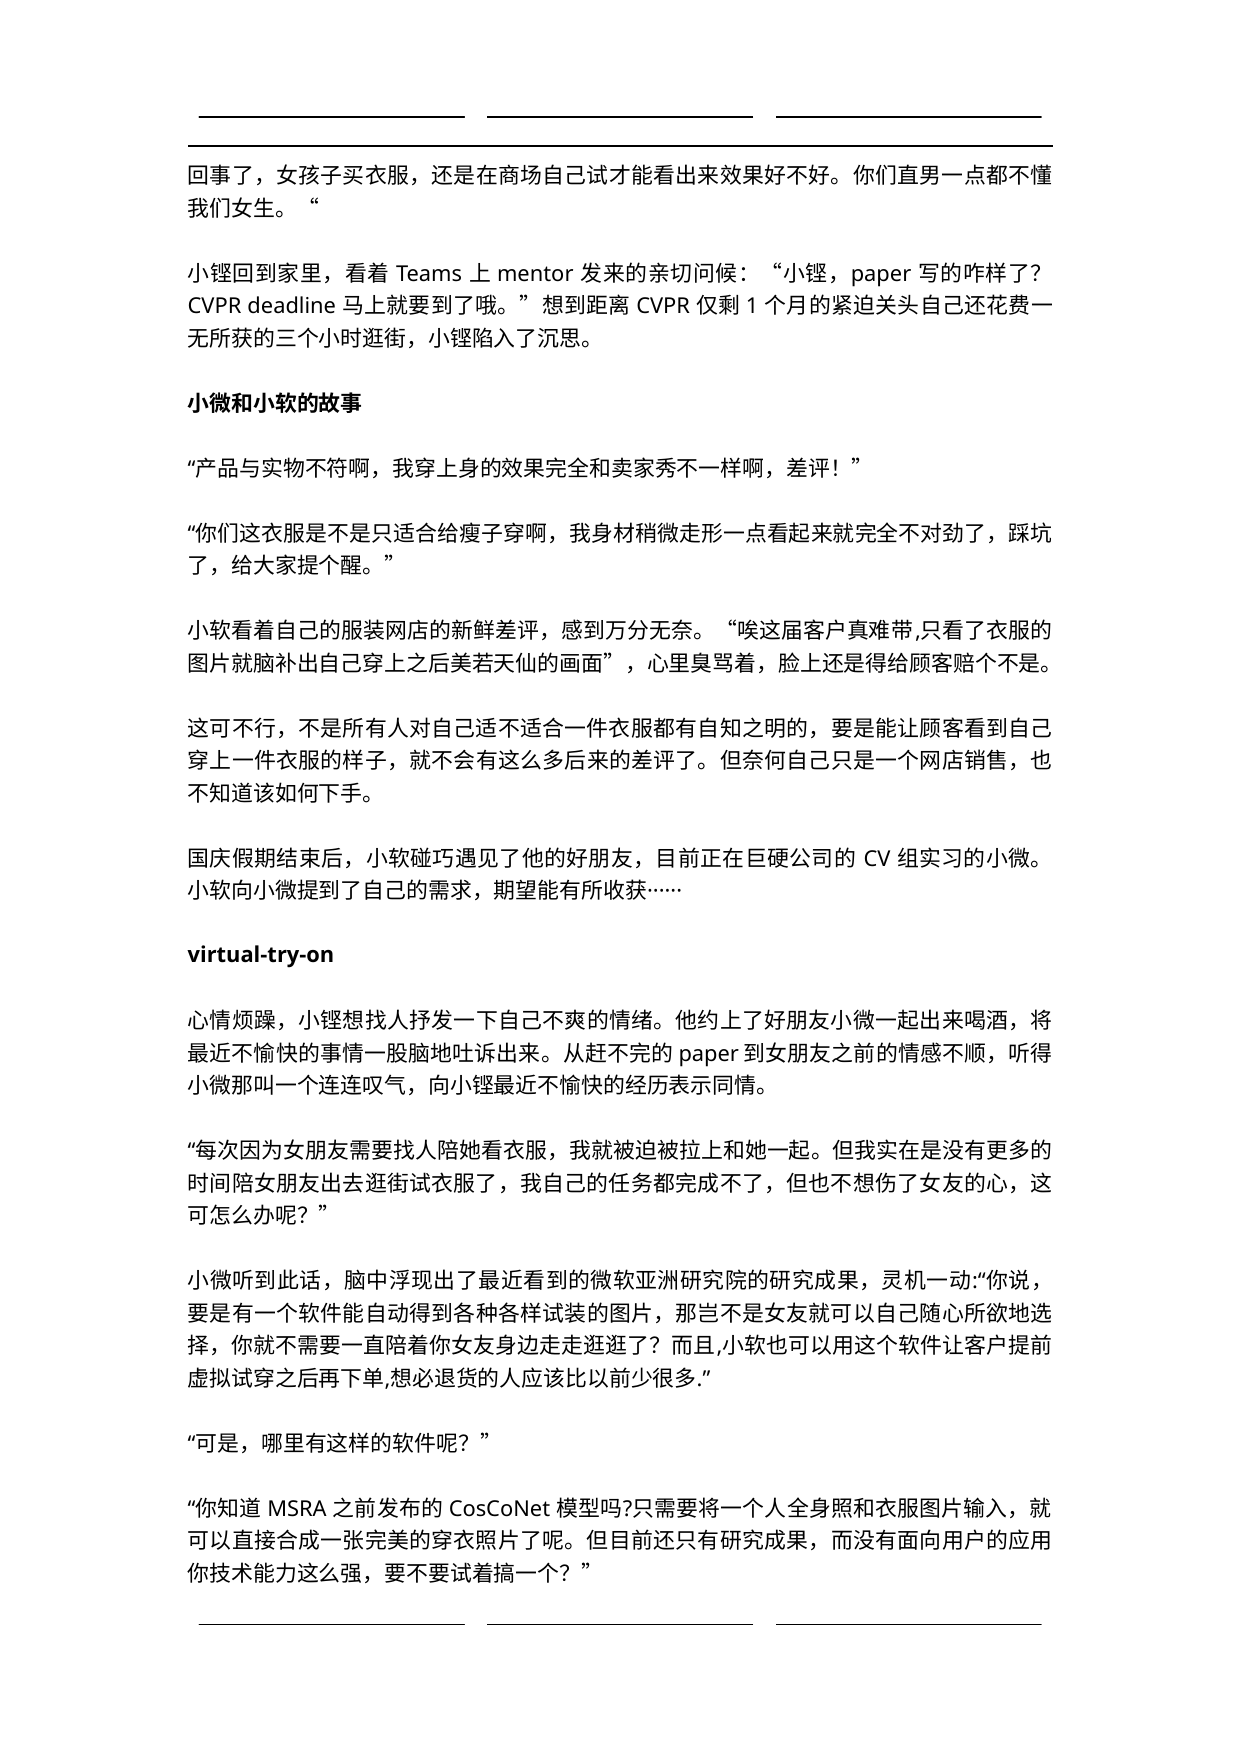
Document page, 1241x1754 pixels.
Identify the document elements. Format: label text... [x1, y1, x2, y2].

text 小微和小软的故事 [187, 385, 1053, 450]
text 这可不行，不是所有人对自己适不适合一件衣服都有自知之明的，要是能让顾客看到自己穿上一件衣服的样子，就不会有这么多后来的差评了。但奈何自己只是一个网店销售，也不知道该如何下手。 [187, 710, 1053, 808]
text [187, 158, 1053, 223]
text 小微听到此话，脑中浮现出了最近看到的微软亚洲研究院的研究成果，灵机一动:“你说，要是有一个软件能自动得到各种各样试装的图片，那岂不是女友就可以自己随心所欲地选择，你就不需要一直陪着你女友身边走走逛逛了？而且,小软也可以用这个软件让客户提前虚拟试穿之后再下单,想必退货的人应该比以前少很多.” [187, 1263, 1053, 1425]
text “可是，哪里有这样的软件呢？” [187, 1425, 1053, 1490]
text “你知道 MSRA 之前发布的 CosCoNet 模型吗?只需要将一个人全身照和衣服图片输入，就可以直接合成一张完美的穿衣照片了呢。但目前还只有研究成果，而没有面向用户的应用。你技术能力这么强，要不要试着搞一个？” [187, 1490, 1053, 1588]
text “每次因为女朋友需要找人陪她看衣服，我就被迫被拉上和她一起。但我实在是没有更多的时间陪女朋友出去逛街试衣服了，我自己的任务都完成不了，但也不想伤了女友的心，这可怎么办呢？” [187, 1133, 1053, 1263]
text 小软看着自己的服装网店的新鲜差评，感到万分无奈。“唉这届客户真难带,只看了衣服的图片就脑补出自己穿上之后美若天仙的画面”，心里臭骂着，脸上还是得给顾客赔个不是。 [187, 613, 1053, 710]
text 国庆假期结束后，小软碰巧遇见了他的好朋友，目前正在巨硬公司的 CV 组实习的小微。小软向小微提到了自己的需求，期望能有所收获······ [187, 840, 1053, 905]
text virtual-try-on [187, 938, 1053, 970]
text 小铿回到家里，看着 Teams 上 mentor 发来的亲切问候：“小铿，paper 写的咋样了？CVPR deadline 马上就要到了哦。”想到距离 CVPR 仅剩 1 个月的紧迫关头自己还花费一无所获的三个小时逛街，小铿陷入了沉思。 [187, 255, 1053, 385]
text “产品与实物不符啊，我穿上身的效果完全和卖家秀不一样啊，差评！” [187, 450, 1053, 515]
text 心情烦躁，小铿想找人抒发一下自己不爽的情绪。他约上了好朋友小微一起出来喝酒，将最近不愉快的事情一股脑地吐诉出来。从赶不完的paper到女朋友之前的情感不顺，听得小微那叫一个连连叹气，向小铿最近不愉快的经历表示同情。 [187, 1003, 1053, 1133]
text “你们这衣服是不是只适合给瘦子穿啊，我身材稍微走形一点看起来就完全不对劲了，踩坑了，给大家提个醒。” [187, 515, 1053, 613]
